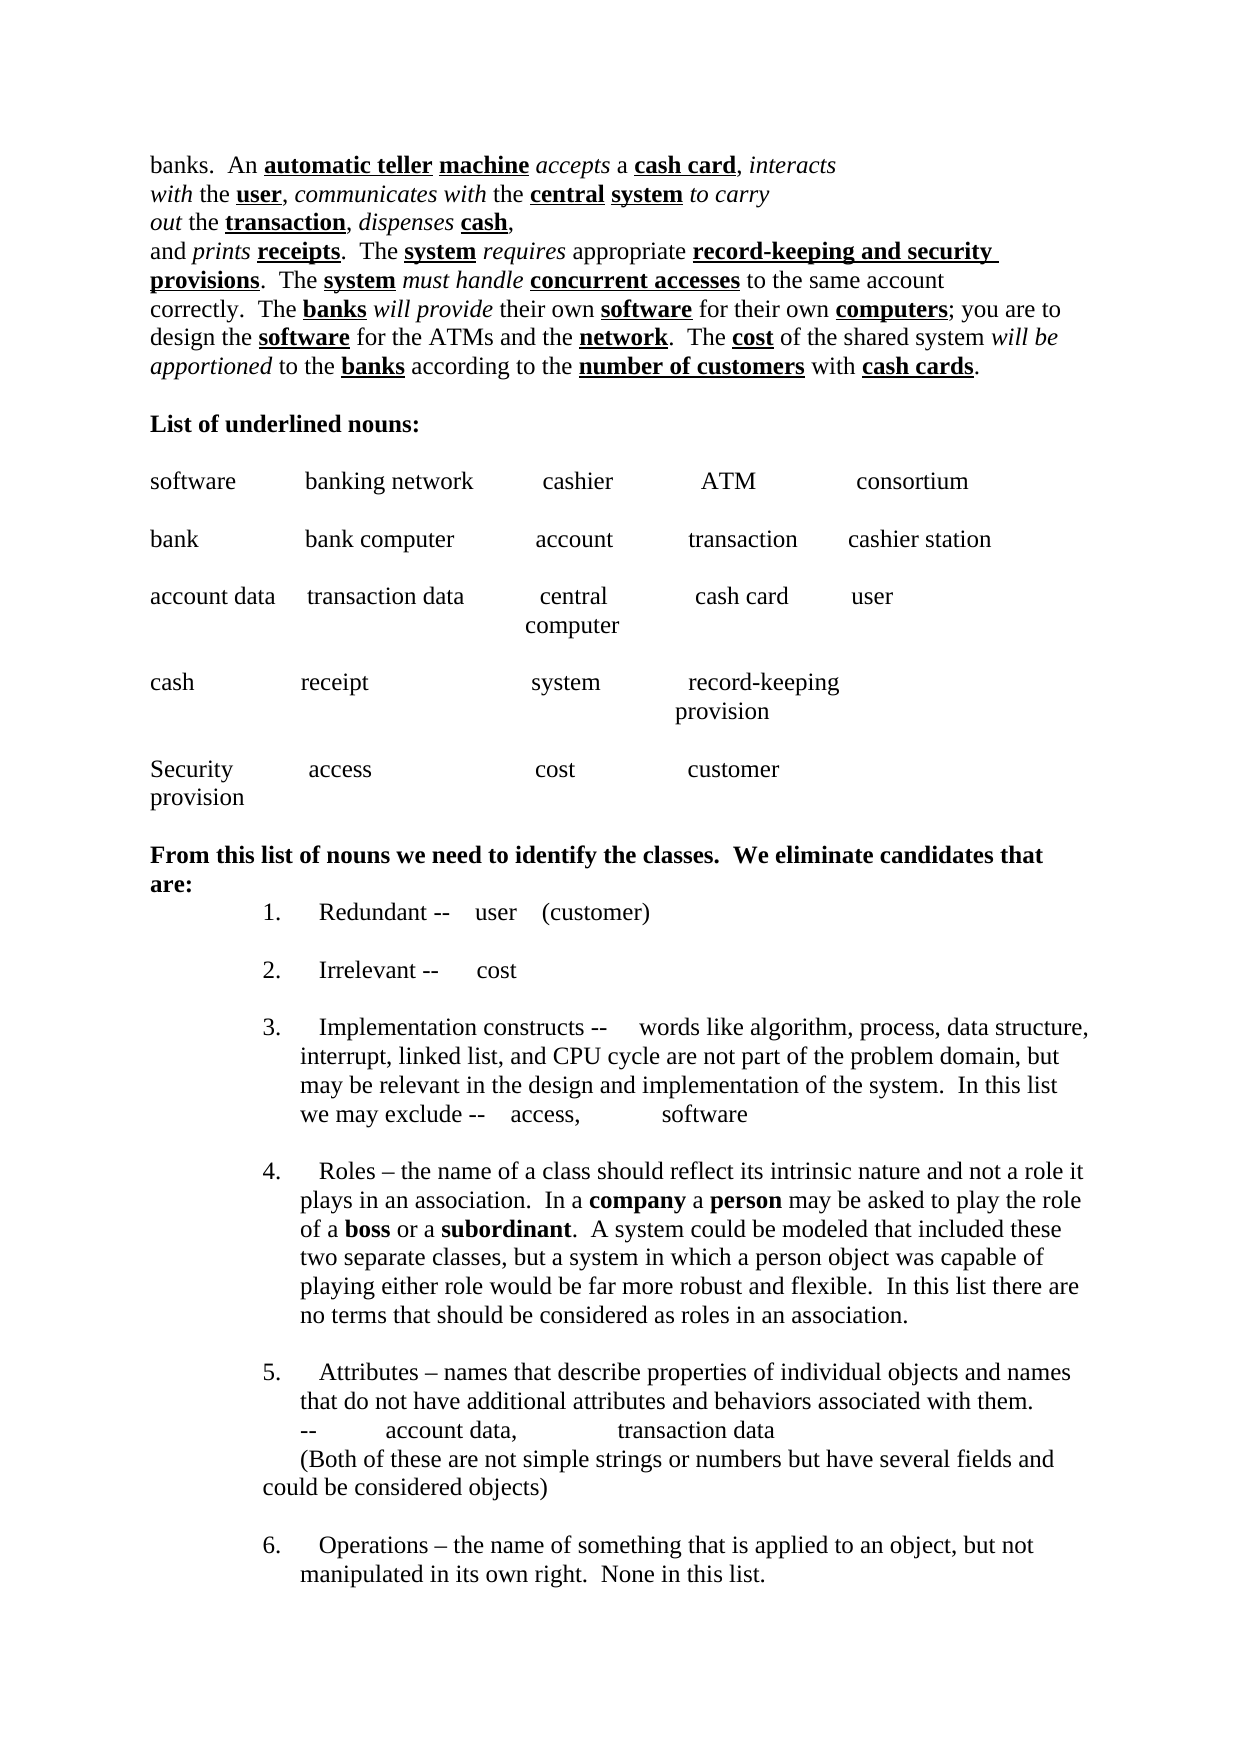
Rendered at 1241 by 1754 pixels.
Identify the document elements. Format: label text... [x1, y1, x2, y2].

text From this list of nouns we need to identify the classes. We eliminate candidates that are: [150, 840, 1090, 897]
text computer [150, 610, 1090, 639]
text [150, 150, 1090, 380]
text List of underlined nouns: [150, 409, 1090, 437]
text 5. Attributes – names that describe properties of individual objects and names that do not have additional attributes and behaviors associated with them. -- account data, transaction data [262, 1357, 1090, 1444]
text 1. Redundant -- user (customer) [262, 897, 1090, 926]
text 3. Implementation constructs -- words like algorithm, process, data structure, interrupt, linked list, and CPU cycle are not part of the problem domain, but may be relevant in the design and implementation of the system. In this list we may exclude -- access, software [262, 1012, 1090, 1127]
text bank bank computer account transaction cashier station [150, 524, 1090, 552]
text 2. Irrelevant -- cost [262, 955, 1090, 984]
text cash receipt system record-keeping [150, 667, 1090, 696]
text provision [150, 782, 1090, 811]
text provision [150, 696, 1090, 725]
text account data transaction data central cash card user [150, 581, 1090, 610]
text software banking network cashier ATM consortium [150, 466, 1090, 495]
text 6. Operations – the name of something that is applied to an object, but not manipulated in its own right. None in this list. [262, 1530, 1090, 1587]
text 4. Roles – the name of a class should reflect its intrinsic nature and not a role it plays in an association. In a company a person may be asked to play the role of a boss or a subordinant. A system could be modeled that included these two separate classes, but a system in which a person object was capable of playing either role would be far more robust and flexible. In this list there are no terms that should be considered as roles in an association. [262, 1156, 1090, 1329]
text Security access cost customer [150, 754, 1090, 782]
text (Both of these are not simple strings or numbers but have several fields and could be considered objects) [262, 1444, 1090, 1501]
